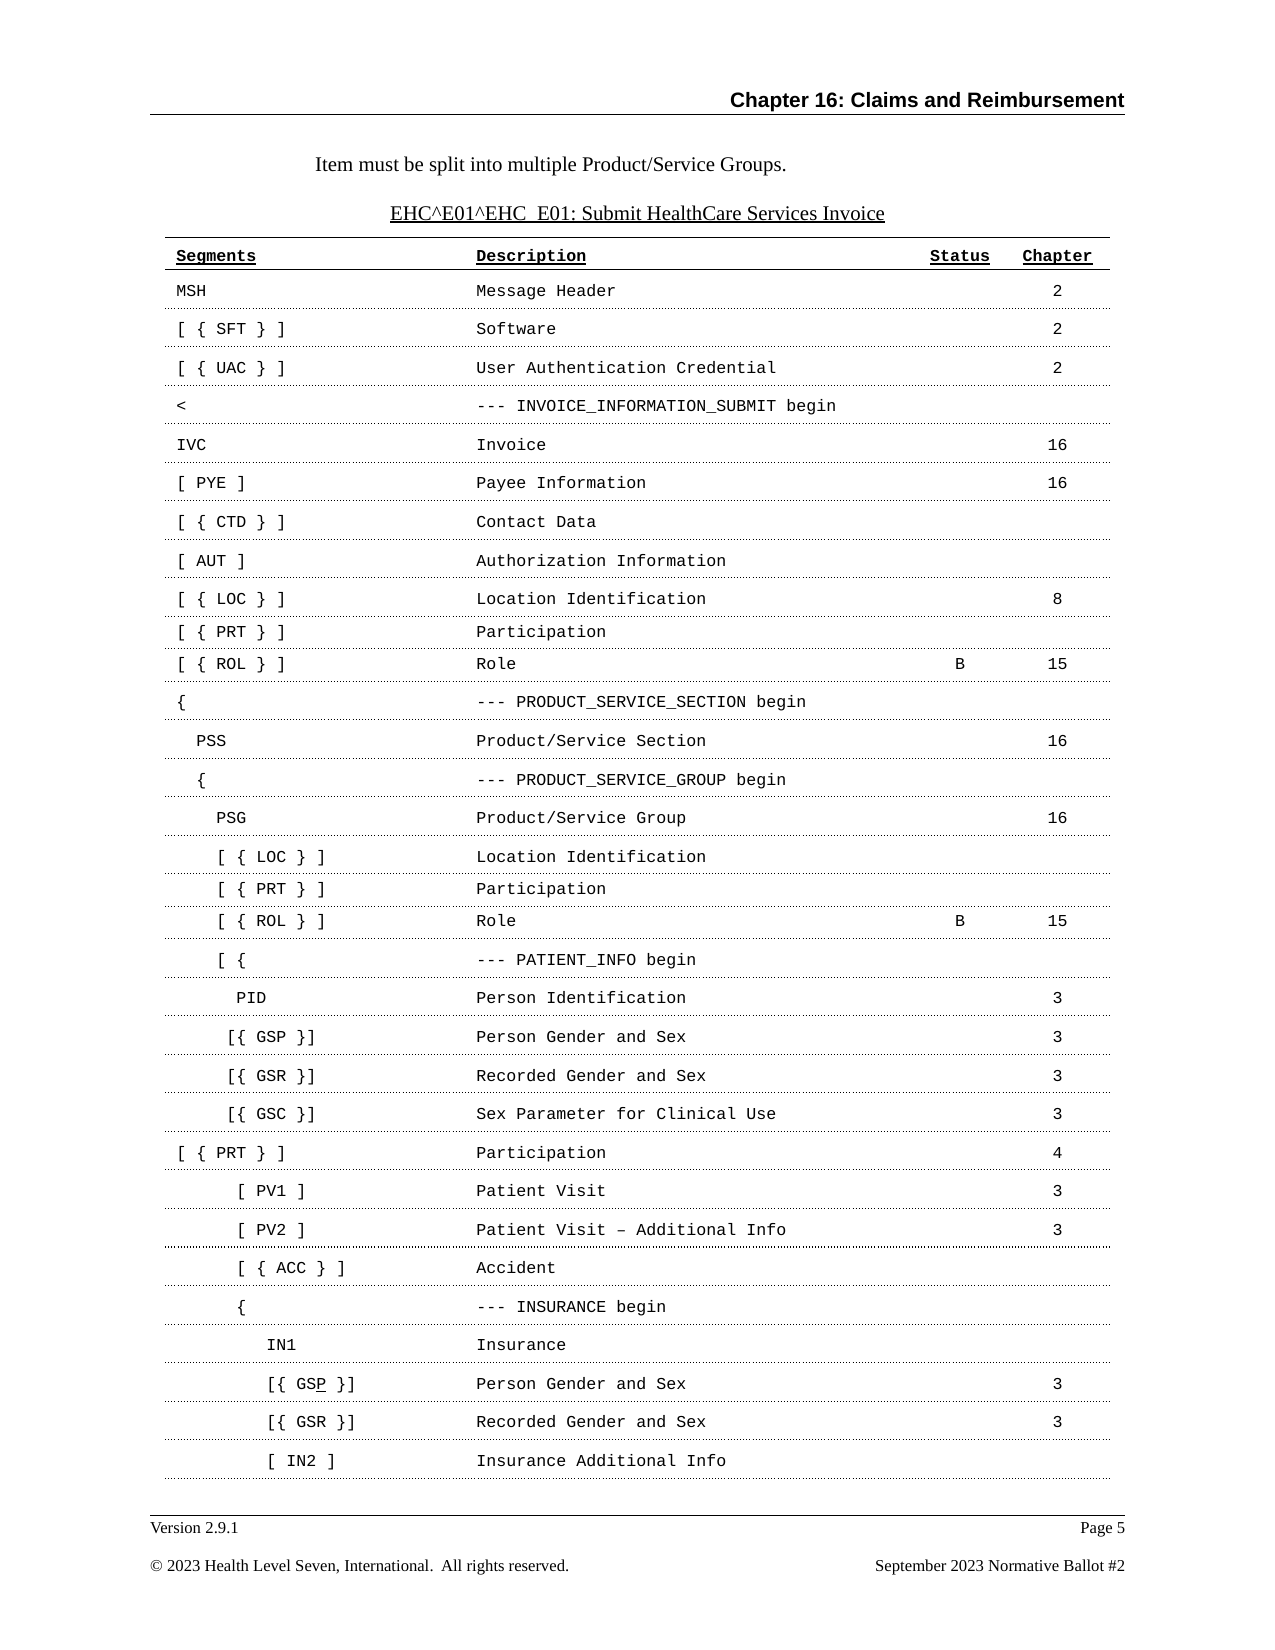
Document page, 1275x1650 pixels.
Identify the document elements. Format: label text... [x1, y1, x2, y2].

table_cell [ { UAC } ] [165, 346, 465, 384]
table_cell --- PRODUCT_SERVICE_GROUP begin [465, 758, 915, 796]
table_cell [ PV2 ] [165, 1208, 465, 1246]
table_cell [ PYE ] [165, 462, 465, 500]
table_cell { [165, 1285, 465, 1323]
table_cell Software [465, 308, 915, 346]
table_cell [1005, 873, 1110, 906]
table_cell [915, 308, 1005, 346]
table_cell Person Gender and Sex [465, 1015, 915, 1054]
table_cell [915, 385, 1005, 423]
table_cell [1005, 1324, 1110, 1362]
table_cell [ IN2 ] [165, 1439, 465, 1478]
table_cell MSH [165, 270, 465, 307]
table_cell < [165, 385, 465, 423]
table_cell 3 [1005, 1092, 1110, 1131]
table_cell 16 [1005, 423, 1110, 462]
table_cell Participation [465, 873, 915, 906]
table_cell [ { [165, 938, 465, 977]
table_cell [1005, 681, 1110, 719]
text EHC^E01^EHC_E01: Submit HealthCare Services Invoice [150, 201, 1125, 225]
table_cell 3 [1005, 977, 1110, 1015]
table_cell { [165, 758, 465, 796]
table_cell [1005, 500, 1110, 539]
table_header Status [915, 238, 1005, 269]
table_cell Patient Visit – Additional Info [465, 1208, 915, 1246]
table_header Segments [165, 238, 465, 269]
table_cell [ { PRT } ] [165, 873, 465, 906]
table_cell 3 [1005, 1401, 1110, 1439]
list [285, 152, 1125, 176]
table_cell [{ GSP }] [165, 1362, 465, 1401]
table_cell [ { ROL } ] [165, 906, 465, 938]
table_cell Person Identification [465, 977, 915, 1015]
table_cell IN1 [165, 1324, 465, 1362]
table_cell 3 [1005, 1015, 1110, 1054]
table_cell [1005, 1285, 1110, 1323]
table_cell Person Gender and Sex [465, 1362, 915, 1401]
table_cell [915, 1324, 1005, 1362]
table_cell [915, 270, 1005, 307]
table_cell [915, 1131, 1005, 1169]
table_cell PSS [165, 719, 465, 758]
table_cell [1005, 616, 1110, 648]
table_cell --- INSURANCE begin [465, 1285, 915, 1323]
table_cell Insurance [465, 1324, 915, 1362]
table_cell 16 [1005, 462, 1110, 500]
table_cell 3 [1005, 1208, 1110, 1246]
table_cell [915, 1246, 1005, 1285]
table_cell [1005, 385, 1110, 423]
table_cell [1005, 835, 1110, 873]
table_cell [1005, 938, 1110, 977]
table_cell Location Identification [465, 577, 915, 616]
table_cell Role [465, 906, 915, 938]
table_cell Payee Information [465, 462, 915, 500]
table_cell [ { CTD } ] [165, 500, 465, 539]
table_cell [ { SFT } ] [165, 308, 465, 346]
table_cell [{ GSP }] [165, 1015, 465, 1054]
table_cell [915, 1169, 1005, 1208]
table_cell [915, 423, 1005, 462]
table_cell [915, 938, 1005, 977]
table_cell [1005, 758, 1110, 796]
table_cell Product/Service Section [465, 719, 915, 758]
table_cell [915, 539, 1005, 577]
table_cell Message Header [465, 270, 915, 307]
table_cell [915, 1054, 1005, 1092]
table_cell [915, 577, 1005, 616]
table_cell Recorded Gender and Sex [465, 1054, 915, 1092]
table_cell [1005, 1246, 1110, 1285]
table_cell [ AUT ] [165, 539, 465, 577]
table_cell 2 [1005, 308, 1110, 346]
table_cell 8 [1005, 577, 1110, 616]
table_cell [{ GSR }] [165, 1054, 465, 1092]
table_cell 4 [1005, 1131, 1110, 1169]
table_cell Recorded Gender and Sex [465, 1401, 915, 1439]
table_cell 3 [1005, 1054, 1110, 1092]
table_cell [915, 500, 1005, 539]
table_cell 16 [1005, 719, 1110, 758]
table_cell [915, 1362, 1005, 1401]
table_cell [915, 1401, 1005, 1439]
table_cell Accident [465, 1246, 915, 1285]
table_cell IVC [165, 423, 465, 462]
table_cell Participation [465, 616, 915, 648]
table_cell [915, 681, 1005, 719]
table_cell [915, 758, 1005, 796]
table_header Chapter [1005, 238, 1110, 269]
table_cell B [915, 906, 1005, 938]
table_cell Insurance Additional Info [465, 1439, 915, 1478]
table_cell Role [465, 648, 915, 681]
table_cell 3 [1005, 1362, 1110, 1401]
table_cell 2 [1005, 270, 1110, 307]
table_cell [1005, 1439, 1110, 1478]
table_cell [915, 977, 1005, 1015]
table_cell Sex Parameter for Clinical Use [465, 1092, 915, 1131]
table_cell User Authentication Credential [465, 346, 915, 384]
table_cell [ { LOC } ] [165, 835, 465, 873]
table_cell [1005, 539, 1110, 577]
table_cell Patient Visit [465, 1169, 915, 1208]
table_cell [915, 1439, 1005, 1478]
table_cell B [915, 648, 1005, 681]
table_cell [915, 835, 1005, 873]
table_cell [915, 346, 1005, 384]
table_cell Contact Data [465, 500, 915, 539]
table_cell [915, 1208, 1005, 1246]
table_cell [{ GSR }] [165, 1401, 465, 1439]
table_cell { [165, 681, 465, 719]
table_header Description [465, 238, 915, 269]
table_cell [915, 873, 1005, 906]
table_cell [915, 1285, 1005, 1323]
table_cell [{ GSC }] [165, 1092, 465, 1131]
table_cell 15 [1005, 906, 1110, 938]
table_cell [915, 616, 1005, 648]
table_cell [ PV1 ] [165, 1169, 465, 1208]
table_cell [915, 719, 1005, 758]
table_cell [915, 1015, 1005, 1054]
table_cell --- PATIENT_INFO begin [465, 938, 915, 977]
table_cell 15 [1005, 648, 1110, 681]
table_cell Location Identification [465, 835, 915, 873]
table_cell [ { PRT } ] [165, 1131, 465, 1169]
table_cell [915, 462, 1005, 500]
table_cell Product/Service Group [465, 796, 915, 835]
table_cell [ { ACC } ] [165, 1246, 465, 1285]
table_cell Invoice [465, 423, 915, 462]
table_cell [915, 796, 1005, 835]
table_cell PID [165, 977, 465, 1015]
table_cell [ { PRT } ] [165, 616, 465, 648]
table_cell --- INVOICE_INFORMATION_SUBMIT begin [465, 385, 915, 423]
table_cell [ { ROL } ] [165, 648, 465, 681]
table_cell PSG [165, 796, 465, 835]
table_cell Participation [465, 1131, 915, 1169]
table_cell [ { LOC } ] [165, 577, 465, 616]
table_cell 2 [1005, 346, 1110, 384]
table_cell --- PRODUCT_SERVICE_SECTION begin [465, 681, 915, 719]
table_cell [915, 1092, 1005, 1131]
table_cell 3 [1005, 1169, 1110, 1208]
table_cell 16 [1005, 796, 1110, 835]
table_cell Authorization Information [465, 539, 915, 577]
